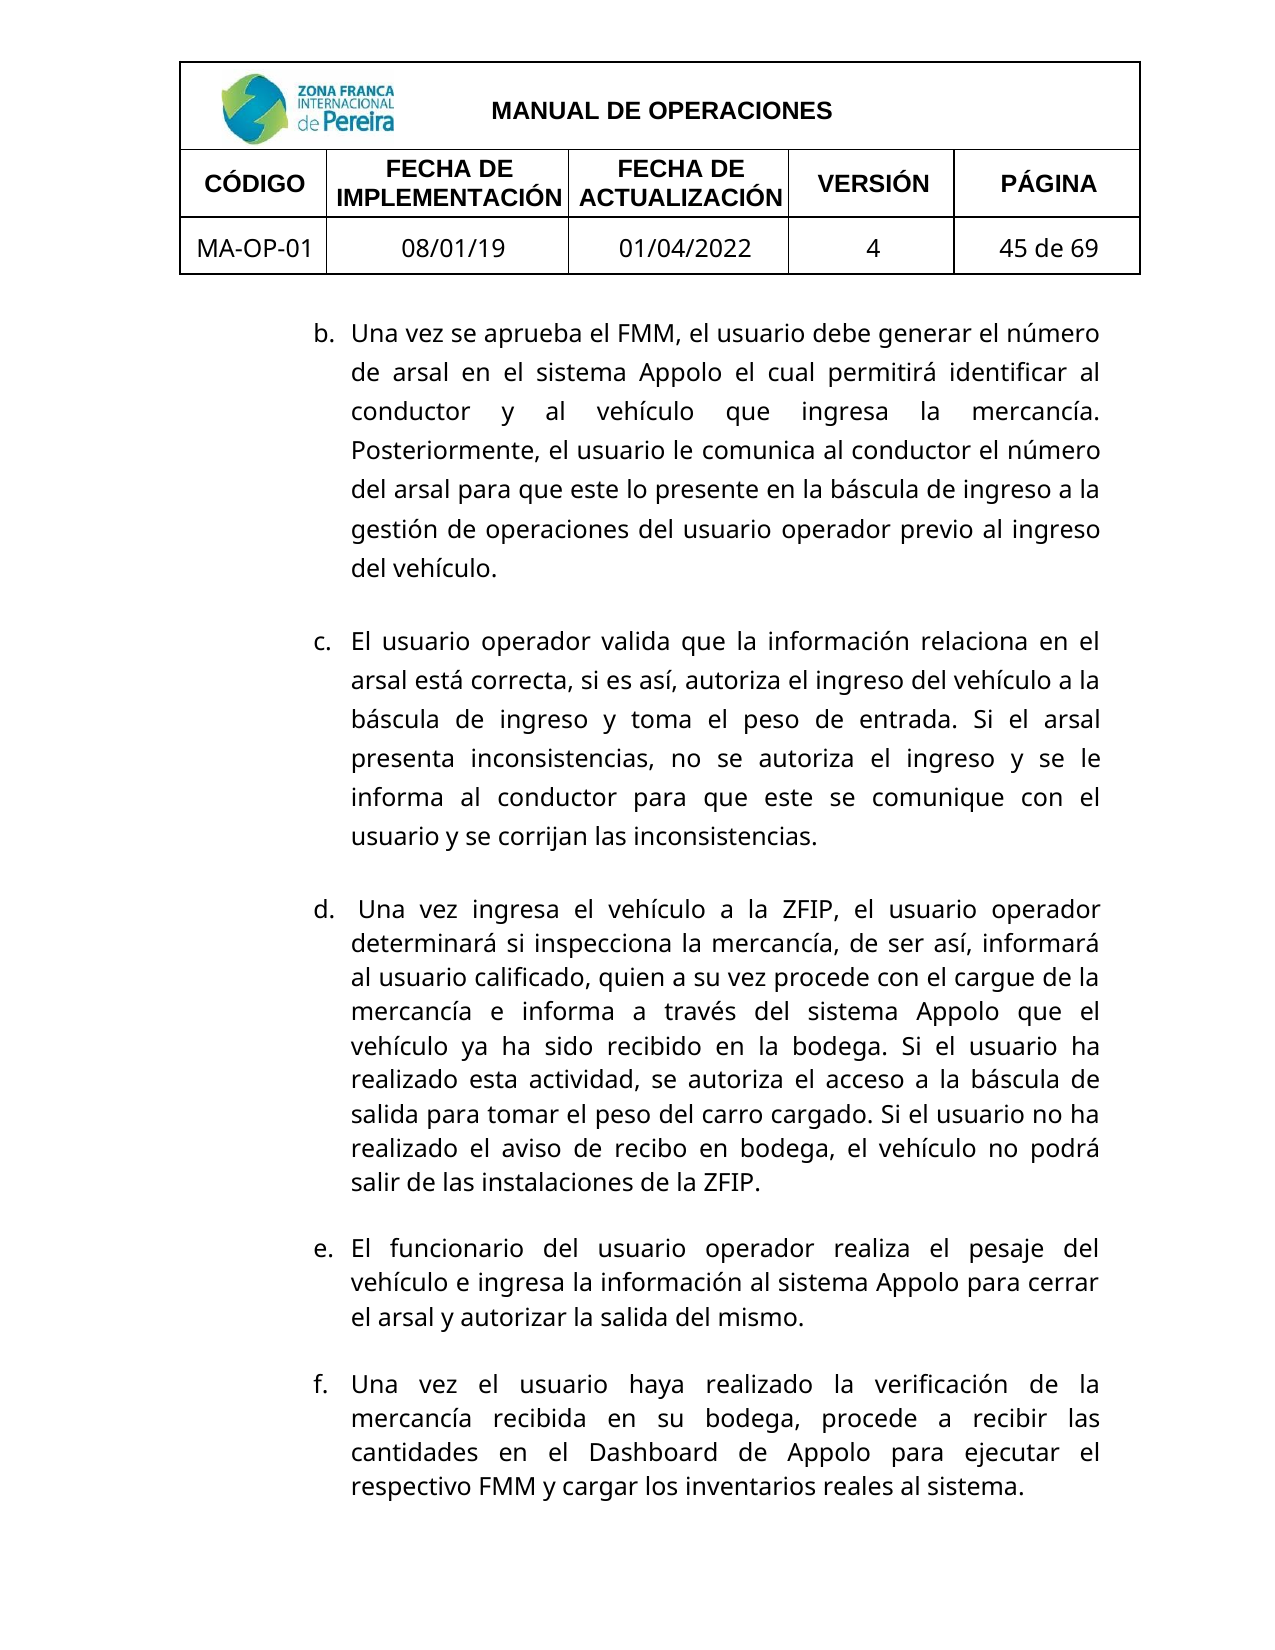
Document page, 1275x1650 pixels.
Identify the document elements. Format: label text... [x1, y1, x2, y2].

list Una vez ingresa el vehículo a la ZFIP, el usuario operador determinará si inspecciona la mercancía, de ser así, informará al usuario calificado, quien a su vez procede con el cargue de la mercancía e informa a través del sistema Appolo que el vehículo ya ha sido recibido en la bodega. Si el usuario ha realizado esta actividad, se autoriza el acceso a la báscula de salida para tomar el peso del carro cargado. Si el usuario no ha realizado el aviso de recibo en bodega, el vehículo no podrá salir de las instalaciones de la ZFIP. [313, 892, 1101, 1198]
list El funcionario del usuario operador realiza el pesaje del vehículo e ingresa la información al sistema Appolo para cerrar el arsal y autorizar la salida del mismo. [313, 1231, 1100, 1333]
list Una vez el usuario haya realizado la verificación de la mercancía recibida en su bodega, procede a recibir las cantidades en el Dashboard de Appolo para ejecutar el respectivo FMM y cargar los inventarios reales al sistema. [313, 1367, 1101, 1503]
picture [221, 69, 394, 148]
list El usuario operador valida que la información relaciona en el arsal está correcta, si es así, autoriza el ingreso del vehículo a la báscula de ingreso y toma el peso de entrada. Si el arsal presenta inconsistencias, no se autoriza el ingreso y se le informa al conductor para que este se comunique con el usuario y se corrijan las inconsistencias. [313, 623, 1101, 853]
list Una vez se aprueba el FMM, el usuario debe generar el número de arsal en el sistema Appolo el cual permitirá identificar al conductor y al vehículo que ingresa la mercancía. Posteriormente, el usuario le comunica al conductor el número del arsal para que este lo presente en la báscula de ingreso a la gestión de operaciones del usuario operador previo al ingreso del vehículo. [313, 316, 1101, 584]
